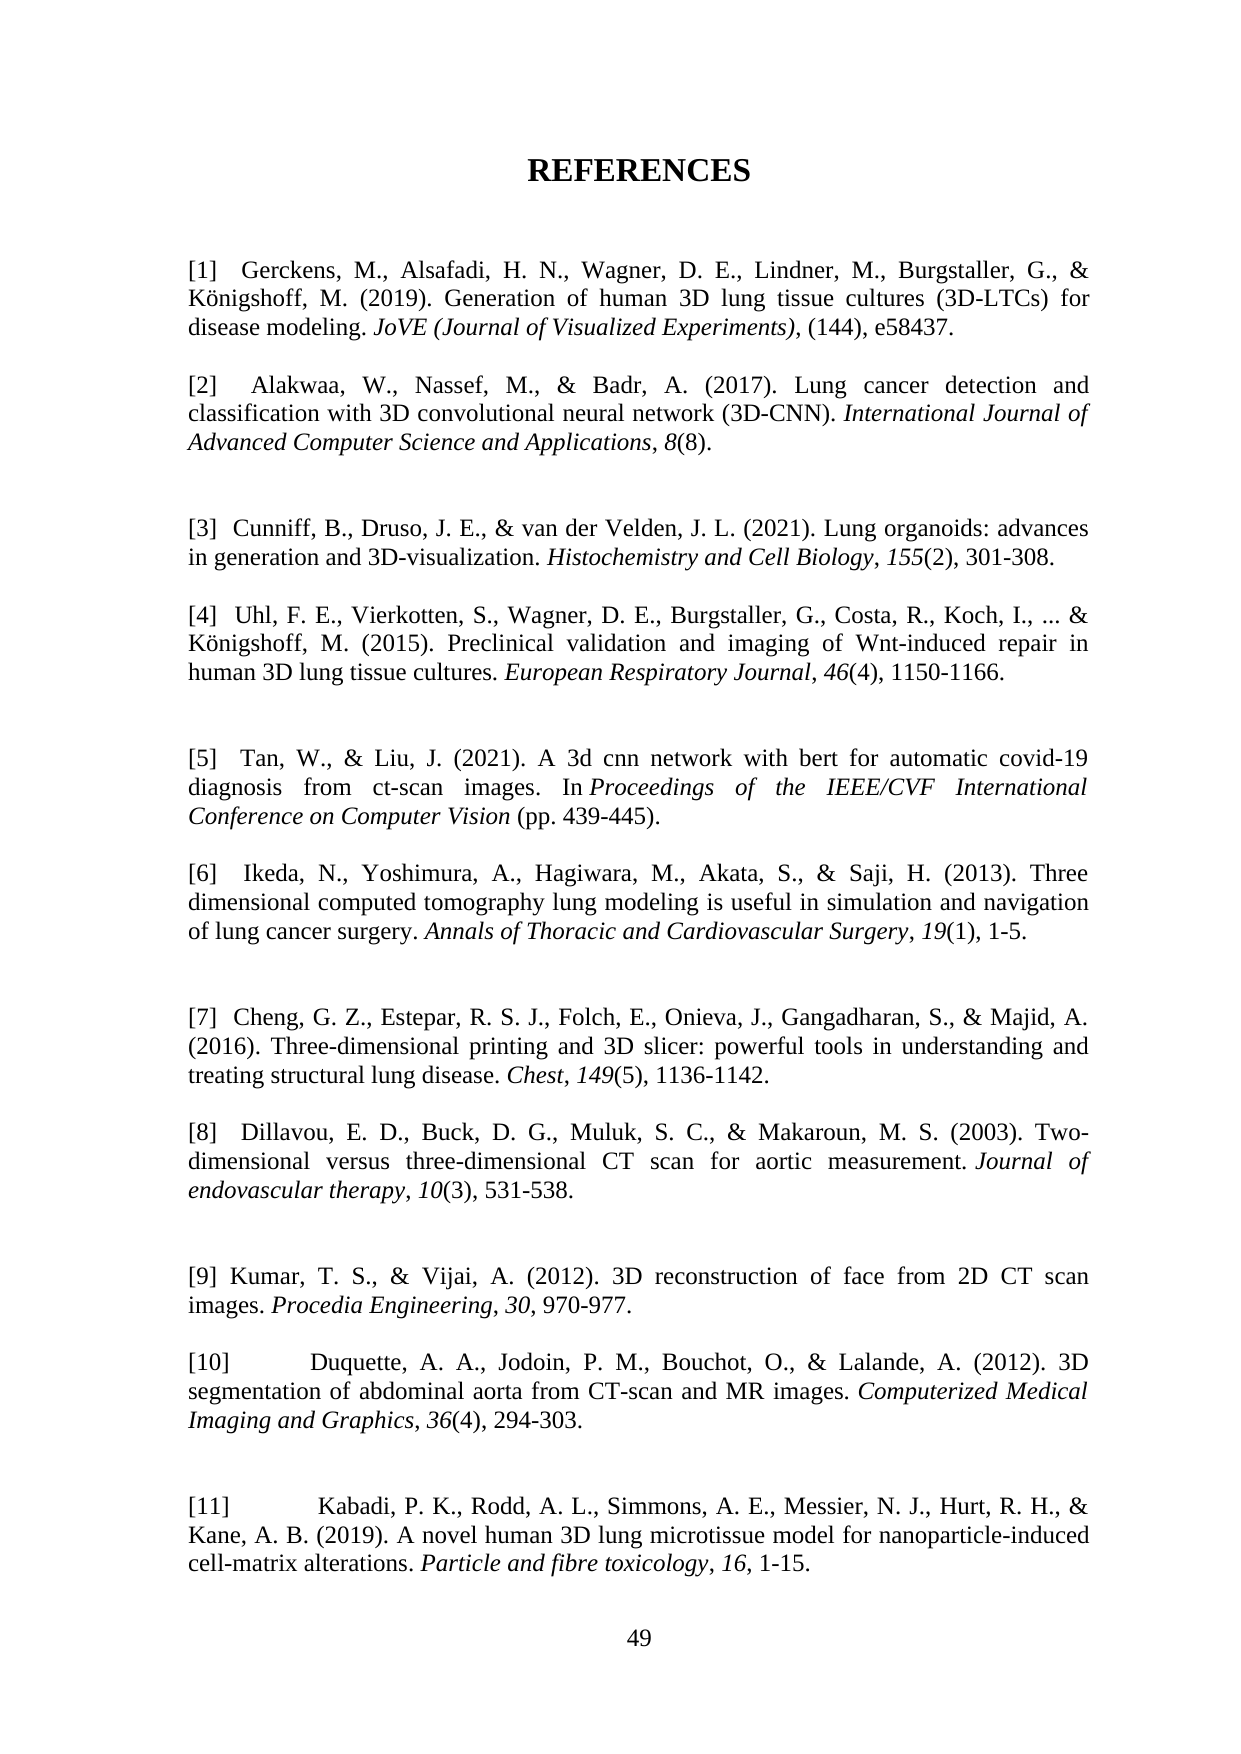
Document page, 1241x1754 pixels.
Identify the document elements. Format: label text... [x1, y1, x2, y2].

list Cunniff, B., Druso, J. E., & van der Velden, J. L. (2021). Lung organoids: advances in generation and 3D-visualization. Histochemistry and Cell Biology, 155(2), 301-308. [188, 513, 1090, 571]
subtitle REFERENCES [188, 150, 1090, 188]
list Kumar, T. S., & Vijai, A. (2012). 3D reconstruction of face from 2D CT scan images. Procedia Engineering, 30, 970-977. [188, 1261, 1090, 1318]
list Ikeda, N., Yoshimura, A., Hagiwara, M., Akata, S., & Saji, H. (2013). Three dimensional computed tomography lung modeling is useful in simulation and navigation of lung cancer surgery. Annals of Thoracic and Cardiovascular Surgery, 19(1), 1-5. [188, 858, 1090, 945]
list Dillavou, E. D., Buck, D. G., Muluk, S. C., & Makaroun, M. S. (2003). Two-dimensional versus three-dimensional CT scan for aortic measurement. Journal of endovascular therapy, 10(3), 531-538. [188, 1117, 1090, 1203]
list Cheng, G. Z., Estepar, R. S. J., Folch, E., Onieva, J., Gangadharan, S., & Majid, A. (2016). Three-dimensional printing and 3D slicer: powerful tools in understanding and treating structural lung disease. Chest, 149(5), 1136-1142. [188, 1002, 1090, 1088]
list Alakwaa, W., Nassef, M., & Badr, A. (2017). Lung cancer detection and classification with 3D convolutional neural network (3D-CNN). International Journal of Advanced Computer Science and Applications, 8(8). [188, 370, 1090, 456]
list Duquette, A. A., Jodoin, P. M., Bouchot, O., & Lalande, A. (2012). 3D segmentation of abdominal aorta from CT-scan and MR images. Computerized Medical Imaging and Graphics, 36(4), 294-303. [188, 1347, 1090, 1433]
list Uhl, F. E., Vierkotten, S., Wagner, D. E., Burgstaller, G., Costa, R., Koch, I., ... & Königshoff, M. (2015). Preclinical validation and imaging of Wnt-induced repair in human 3D lung tissue cultures. European Respiratory Journal, 46(4), 1150-1166. [188, 600, 1090, 686]
list Kabadi, P. K., Rodd, A. L., Simmons, A. E., Messier, N. J., Hurt, R. H., & Kane, A. B. (2019). A novel human 3D lung microtissue model for nanoparticle-induced cell-matrix alterations. Particle and fibre toxicology, 16, 1-15. [188, 1491, 1090, 1577]
list Tan, W., & Liu, J. (2021). A 3d cnn network with bert for automatic covid-19 diagnosis from ct-scan images. In Proceedings of the IEEE/CVF International Conference on Computer Vision (pp. 439-445). [188, 743, 1090, 830]
list Gerckens, M., Alsafadi, H. N., Wagner, D. E., Lindner, M., Burgstaller, G., & Königshoff, M. (2019). Generation of human 3D lung tissue cultures (3D-LTCs) for disease modeling. JoVE (Journal of Visualized Experiments), (144), e58437. [188, 255, 1090, 341]
